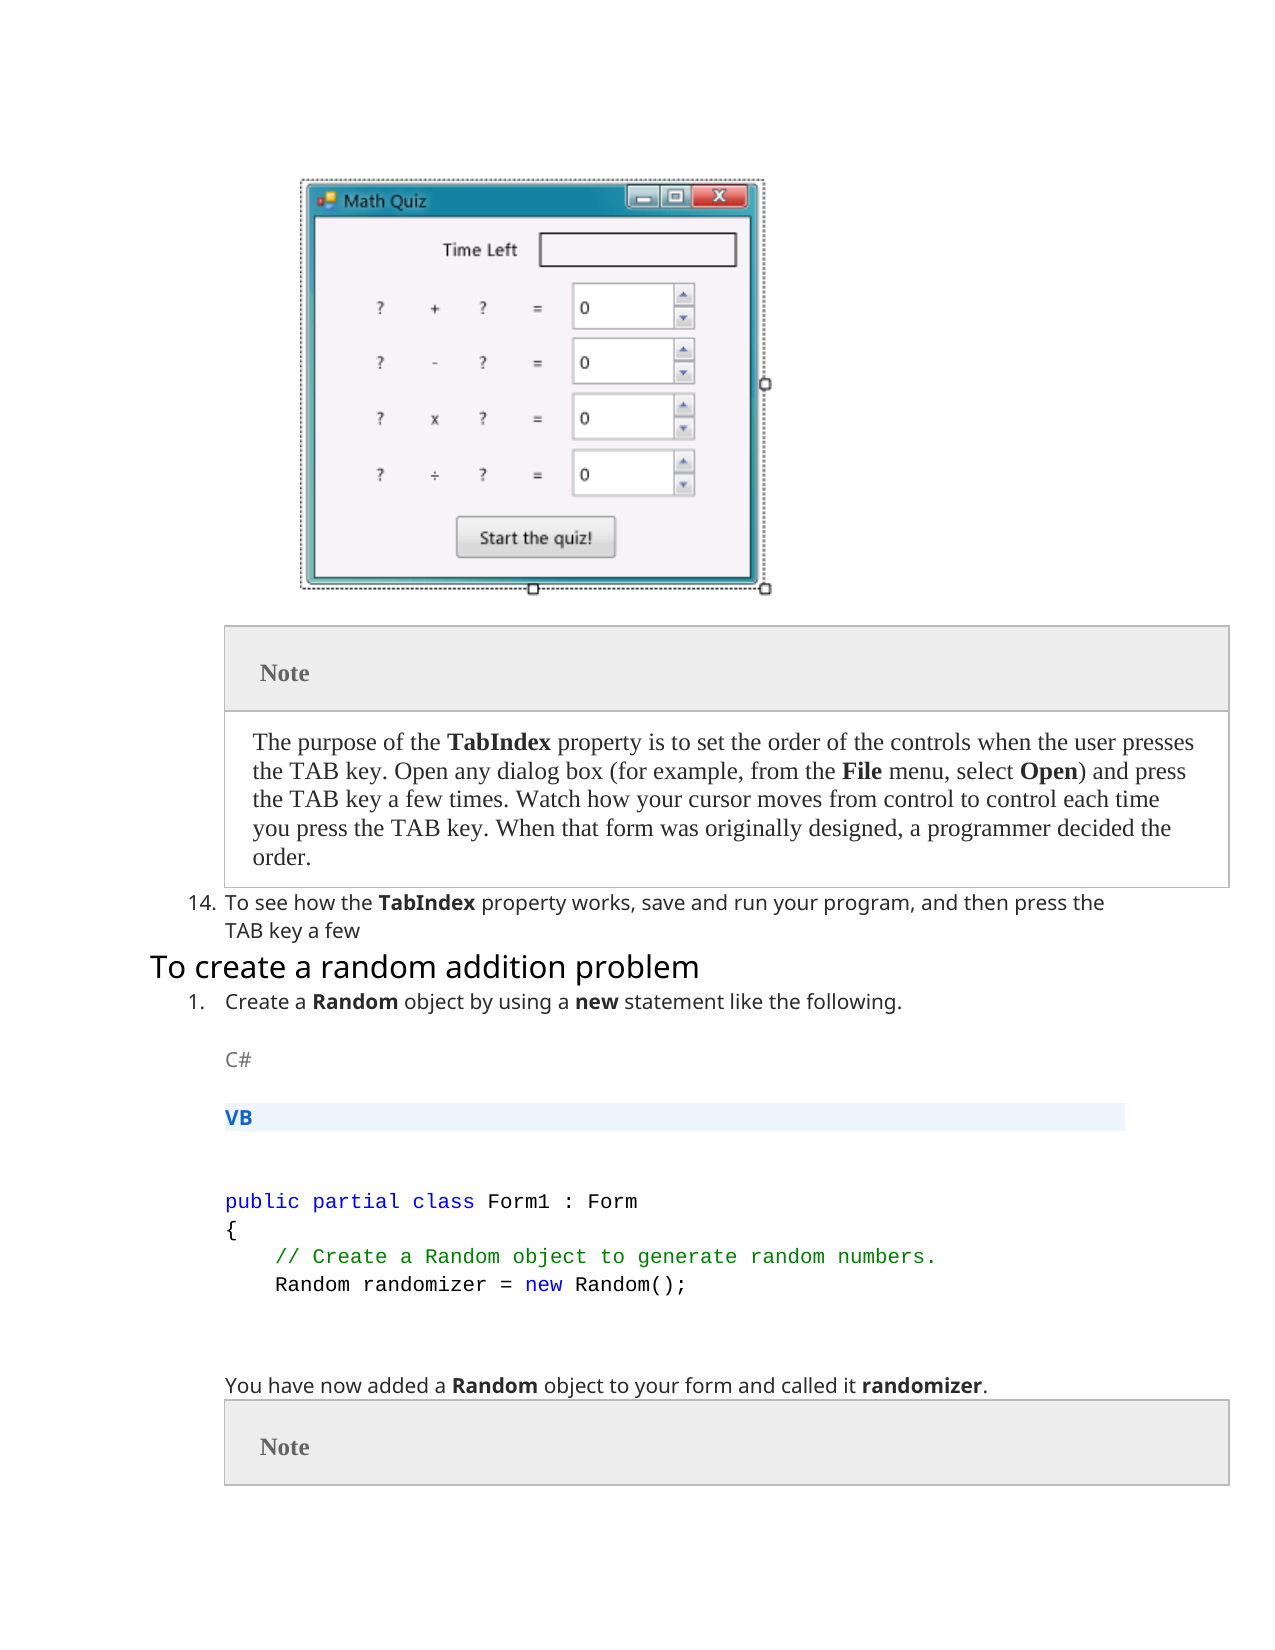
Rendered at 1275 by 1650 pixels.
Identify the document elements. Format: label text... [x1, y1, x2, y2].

text { [225, 1215, 1125, 1242]
text // Create a Random object to generate random numbers. [225, 1242, 1125, 1270]
table_cell The purpose of the TabIndex property is to set the order of the controls when the user presses the TAB key. Open any dialog box (for example, from the File menu, select Open) and press the TAB key a few times. Watch how your cursor moves from control to control each time you press the TAB key. When that form was originally designed, a programmer decided the order. [225, 712, 1228, 886]
picture [300, 178, 772, 596]
table_header Note [225, 1401, 1228, 1484]
text You have now added a Random object to your form and called it randomizer. [225, 1371, 1125, 1399]
text public partial class Form1 : Form [225, 1188, 1125, 1215]
text To create a random addition problem [150, 945, 1125, 987]
text VB [225, 1103, 1125, 1131]
list To see how the TabIndex property works, save and run your program, and then press the TAB key a few [187, 888, 1125, 945]
text Random randomizer = new Random(); [225, 1270, 1125, 1297]
table_header Note [225, 627, 1228, 710]
text C# [225, 1045, 1125, 1073]
list Create a Random object by using a new statement like the following. [187, 987, 1125, 1016]
